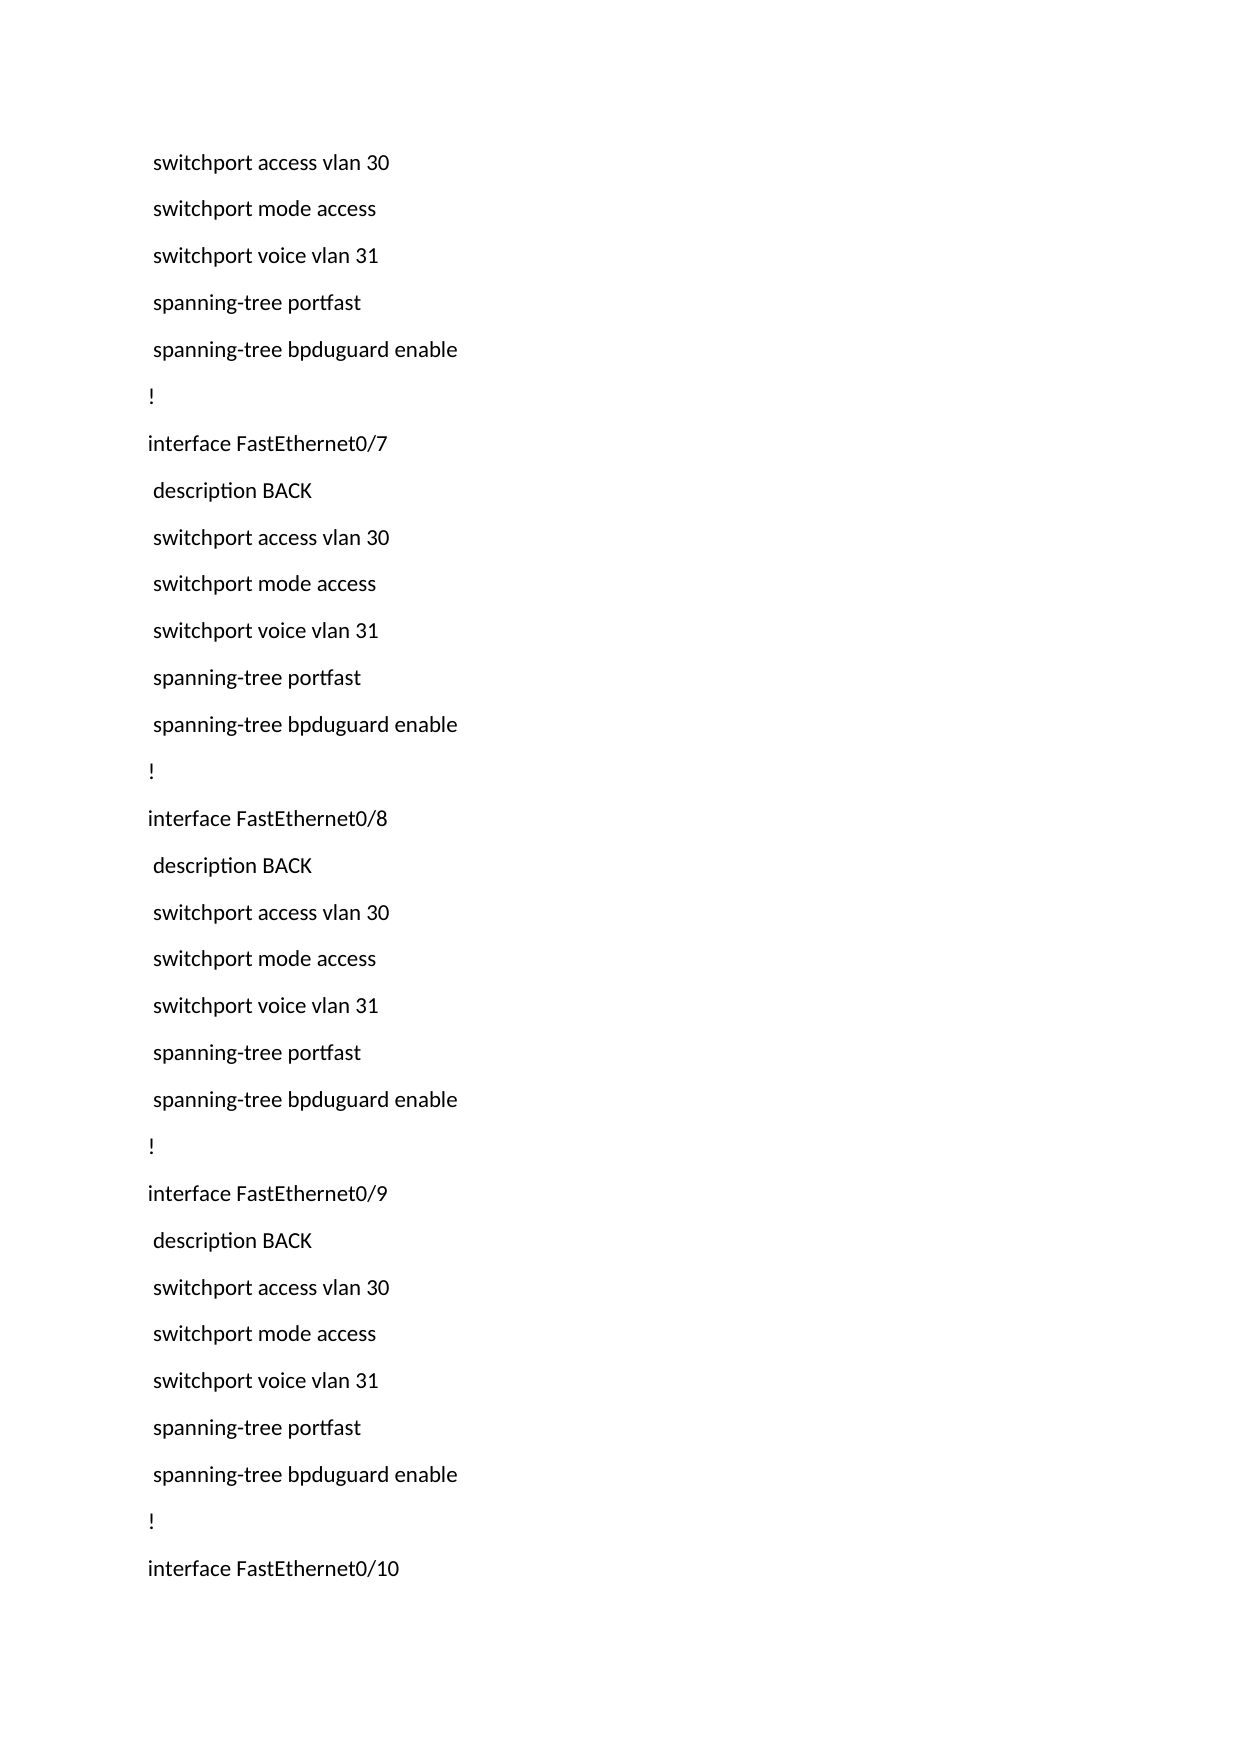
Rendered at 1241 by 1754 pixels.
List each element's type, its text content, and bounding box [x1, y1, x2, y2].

text description BACK [148, 476, 1093, 504]
text spanning-tree bpduguard enable [148, 1085, 1093, 1113]
text switchport mode access [148, 569, 1093, 597]
text interface FastEthernet0/7 [148, 429, 1093, 457]
text description BACK [148, 1226, 1093, 1254]
text switchport mode access [148, 194, 1093, 222]
text switchport mode access [148, 1319, 1093, 1347]
text spanning-tree portfast [148, 1038, 1093, 1066]
text interface FastEthernet0/8 [148, 804, 1093, 832]
text switchport access vlan 30 [148, 148, 1093, 176]
text switchport voice vlan 31 [148, 616, 1093, 644]
text interface FastEthernet0/9 [148, 1179, 1093, 1207]
text switchport voice vlan 31 [148, 241, 1093, 269]
text spanning-tree portfast [148, 1413, 1093, 1441]
text ! [148, 382, 1093, 410]
text switchport voice vlan 31 [148, 991, 1093, 1019]
text ! [148, 757, 1093, 785]
text switchport mode access [148, 944, 1093, 972]
text spanning-tree portfast [148, 288, 1093, 316]
text switchport access vlan 30 [148, 898, 1093, 926]
text description BACK [148, 851, 1093, 879]
text ! [148, 1132, 1093, 1160]
text spanning-tree bpduguard enable [148, 710, 1093, 738]
text switchport voice vlan 31 [148, 1366, 1093, 1394]
text spanning-tree bpduguard enable [148, 335, 1093, 363]
text switchport access vlan 30 [148, 1273, 1093, 1301]
text interface FastEthernet0/10 [148, 1554, 1093, 1582]
text spanning-tree bpduguard enable [148, 1460, 1093, 1488]
text switchport access vlan 30 [148, 523, 1093, 551]
text spanning-tree portfast [148, 663, 1093, 691]
text ! [148, 1507, 1093, 1535]
